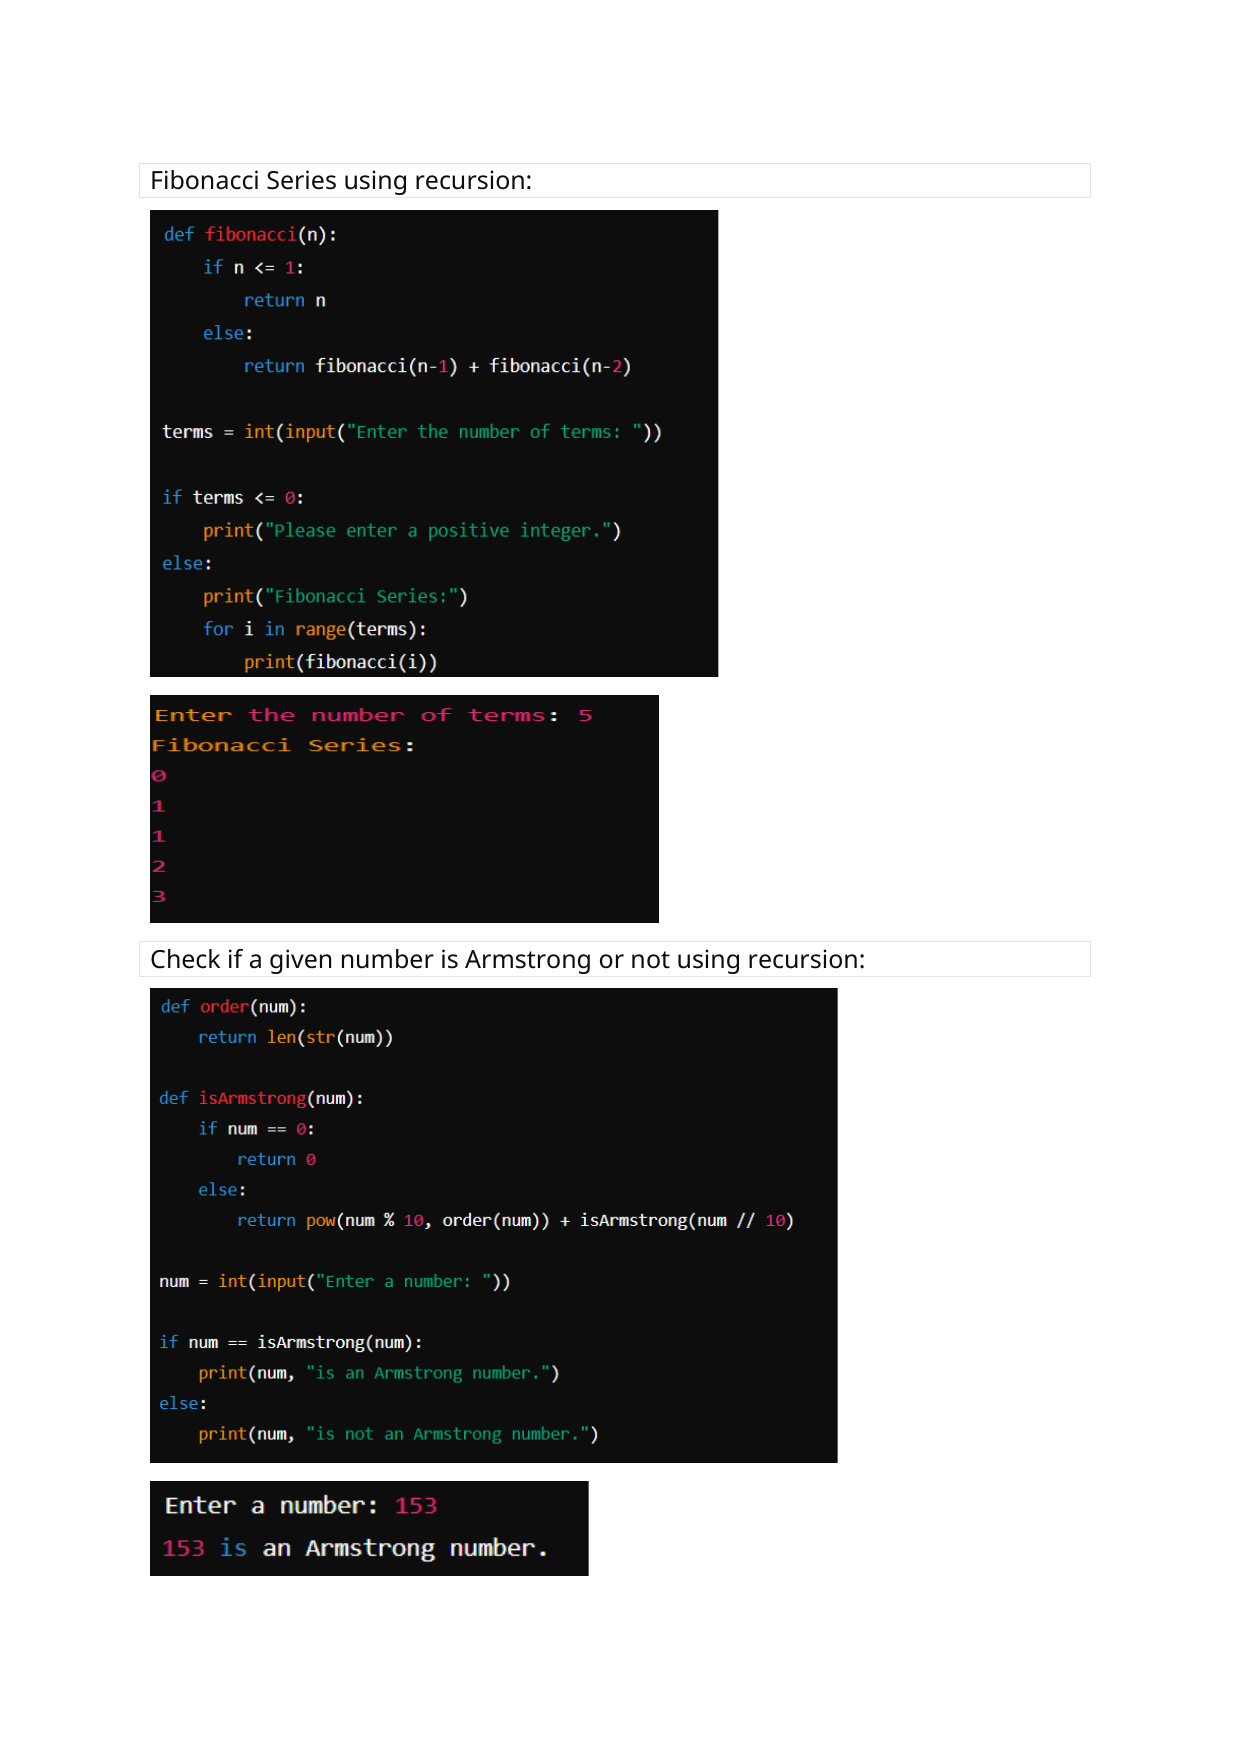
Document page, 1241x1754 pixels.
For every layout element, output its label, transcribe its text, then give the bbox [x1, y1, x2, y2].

picture [150, 695, 659, 923]
picture [150, 1481, 589, 1576]
picture [150, 988, 838, 1463]
text Fibonacci Series using recursion: [140, 164, 1090, 197]
picture [150, 210, 719, 677]
text Check if a given number is Armstrong or not using recursion: [140, 942, 1090, 976]
